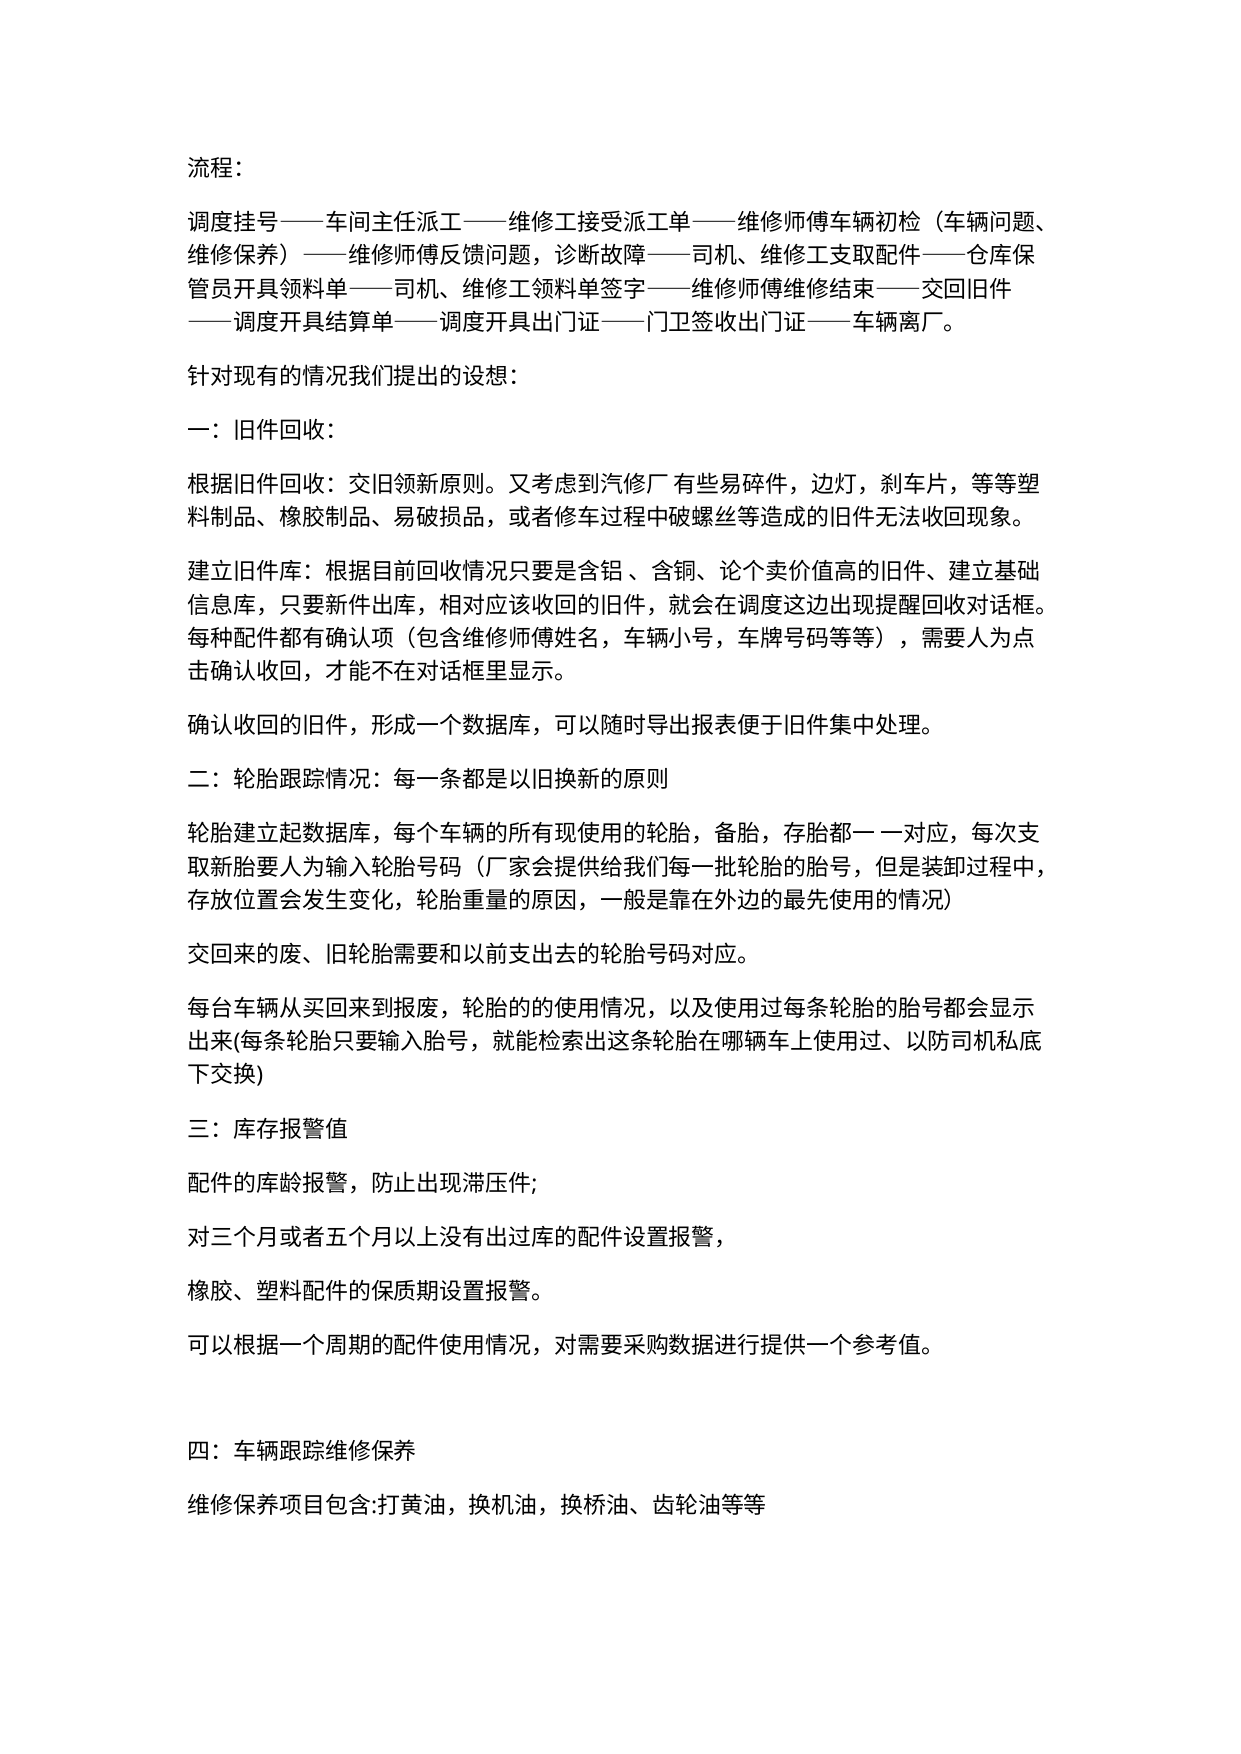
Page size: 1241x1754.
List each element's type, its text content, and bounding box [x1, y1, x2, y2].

text 轮胎建立起数据库，每个车辆的所有现使用的轮胎，备胎，存胎都一 一对应，每次支取新胎要人为输入轮胎号码（厂家会提供给我们每一批轮胎的胎号，但是装卸过程中，存放位置会发生变化，轮胎重量的原因，一般是靠在外边的最先使用的情况） [187, 815, 1053, 915]
text 二：轮胎跟踪情况：每一条都是以旧换新的原则 [187, 761, 1053, 794]
text 每台车辆从买回来到报废，轮胎的的使用情况，以及使用过每条轮胎的胎号都会显示出来(每条轮胎只要输入胎号，就能检索出这条轮胎在哪辆车上使用过、以防司机私底下交换) [187, 990, 1053, 1089]
text 可以根据一个周期的配件使用情况，对需要采购数据进行提供一个参考值。 [187, 1327, 1053, 1360]
text 配件的库龄报警，防止出现滞压件; [187, 1164, 1053, 1198]
text 交回来的废、旧轮胎需要和以前支出去的轮胎号码对应。 [187, 936, 1053, 969]
text 确认收回的旧件，形成一个数据库，可以随时导出报表便于旧件集中处理。 [187, 707, 1053, 740]
text 四：车辆跟踪维修保养 [187, 1433, 1053, 1466]
text 调度挂号——车间主任派工——维修工接受派工单——维修师傅车辆初检（车辆问题、维修保养）——维修师傅反馈问题，诊断故障——司机、维修工支取配件——仓库保管员开具领料单——司机、维修工领料单签字——维修师傅维修结束——交回旧件——调度开具结算单——调度开具出门证——门卫签收出门证——车辆离厂。 [187, 204, 1053, 337]
text 针对现有的情况我们提出的设想： [187, 358, 1053, 391]
text 对三个月或者五个月以上没有出过库的配件设置报警， [187, 1219, 1053, 1252]
text 三：库存报警值 [187, 1110, 1053, 1144]
text 一：旧件回收： [187, 412, 1053, 445]
text 橡胶、塑料配件的保质期设置报警。 [187, 1273, 1053, 1306]
text 根据旧件回收：交旧领新原则。又考虑到汽修厂 有些易碎件，边灯，刹车片，等等塑料制品、橡胶制品、易破损品，或者修车过程中破螺丝等造成的旧件无法收回现象。 [187, 466, 1053, 532]
text 维修保养项目包含:打黄油，换机油，换桥油、齿轮油等等 [187, 1487, 1053, 1520]
text 流程： [187, 150, 1053, 183]
text 建立旧件库：根据目前回收情况只要是含铝 、含铜、论个卖价值高的旧件、建立基础信息库，只要新件出库，相对应该收回的旧件，就会在调度这边出现提醒回收对话框。每种配件都有确认项（包含维修师傅姓名，车辆小号，车牌号码等等），需要人为点击确认收回，才能不在对话框里显示。 [187, 553, 1053, 686]
